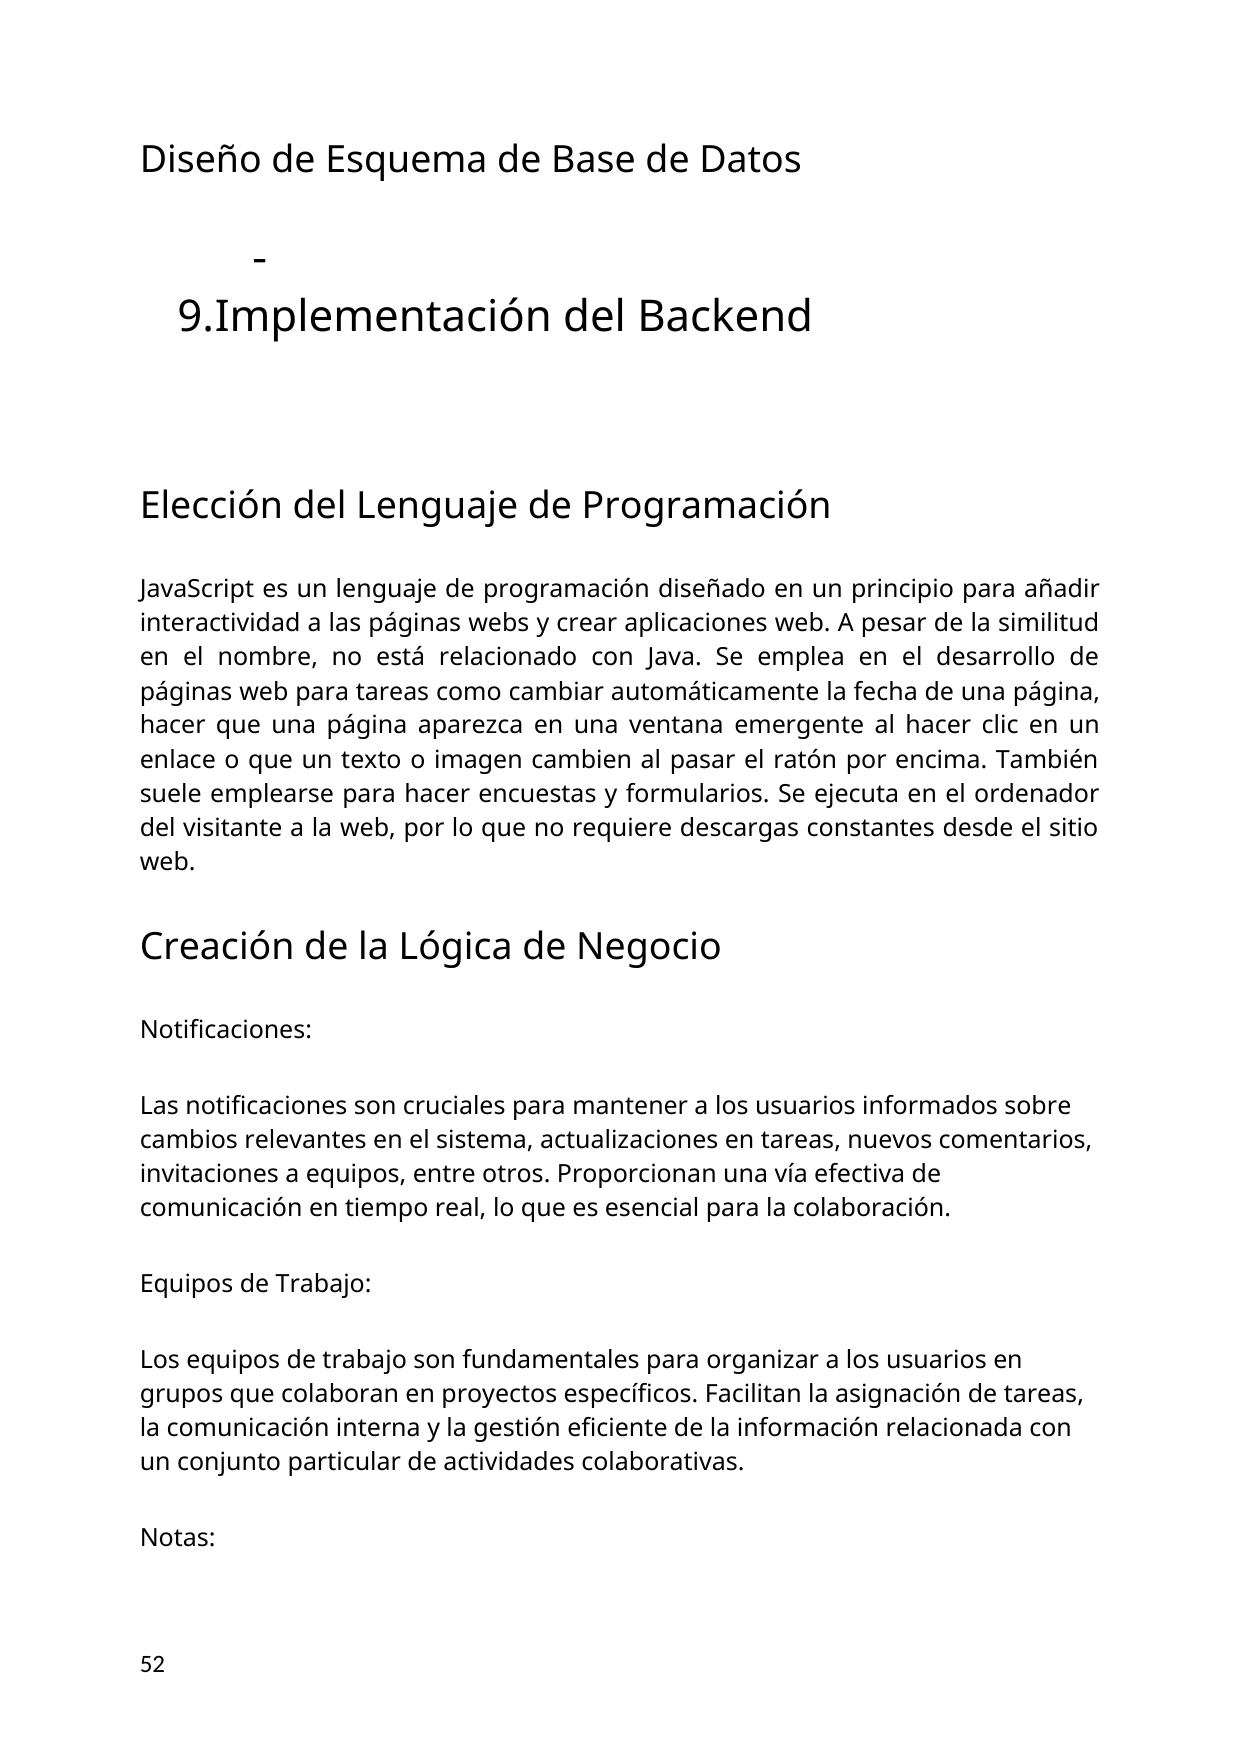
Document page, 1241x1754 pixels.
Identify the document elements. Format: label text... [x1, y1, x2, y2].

subtitle JavaScript es un lenguaje de programación diseñado en un principio para añadir interactividad a las páginas webs y crear aplicaciones web. A pesar de la similitud en el nombre, no está relacionado con Java. Se emplea en el desarrollo de páginas web para tareas como cambiar automáticamente la fecha de una página, hacer que una página aparezca en una ventana emergente al hacer clic en un enlace o que un texto o imagen cambien al pasar el ratón por encima. También suele emplearse para hacer encuestas y formularios. Se ejecuta en el ordenador del visitante a la web, por lo que no requiere descargas constantes desde el sitio web. [139, 571, 1101, 877]
subtitle Elección del Lenguaje de Programación [139, 478, 1101, 529]
subtitle Los equipos de trabajo son fundamentales para organizar a los usuarios en grupos que colaboran en proyectos específicos. Facilitan la asignación de tareas, la comunicación interna y la gestión eficiente de la información relacionada con un conjunto particular de actividades colaborativas. [139, 1341, 1101, 1477]
subtitle Notas: [139, 1519, 1101, 1553]
subtitle Creación de la Lógica de Negocio [139, 919, 1101, 970]
subtitle Equipos de Trabajo: [139, 1266, 1101, 1299]
subtitle Las notificaciones son cruciales para mantener a los usuarios informados sobre cambios relevantes en el sistema, actualizaciones en tareas, nuevos comentarios, invitaciones a equipos, entre otros. Proporcionan una vía efectiva de comunicación en tiempo real, lo que es esencial para la colaboración. [139, 1088, 1101, 1224]
subtitle Notificaciones: [139, 1012, 1101, 1046]
subtitle Implementación del Backend [177, 284, 1101, 344]
subtitle Diseño de Esquema de Base de Datos [139, 132, 1101, 183]
